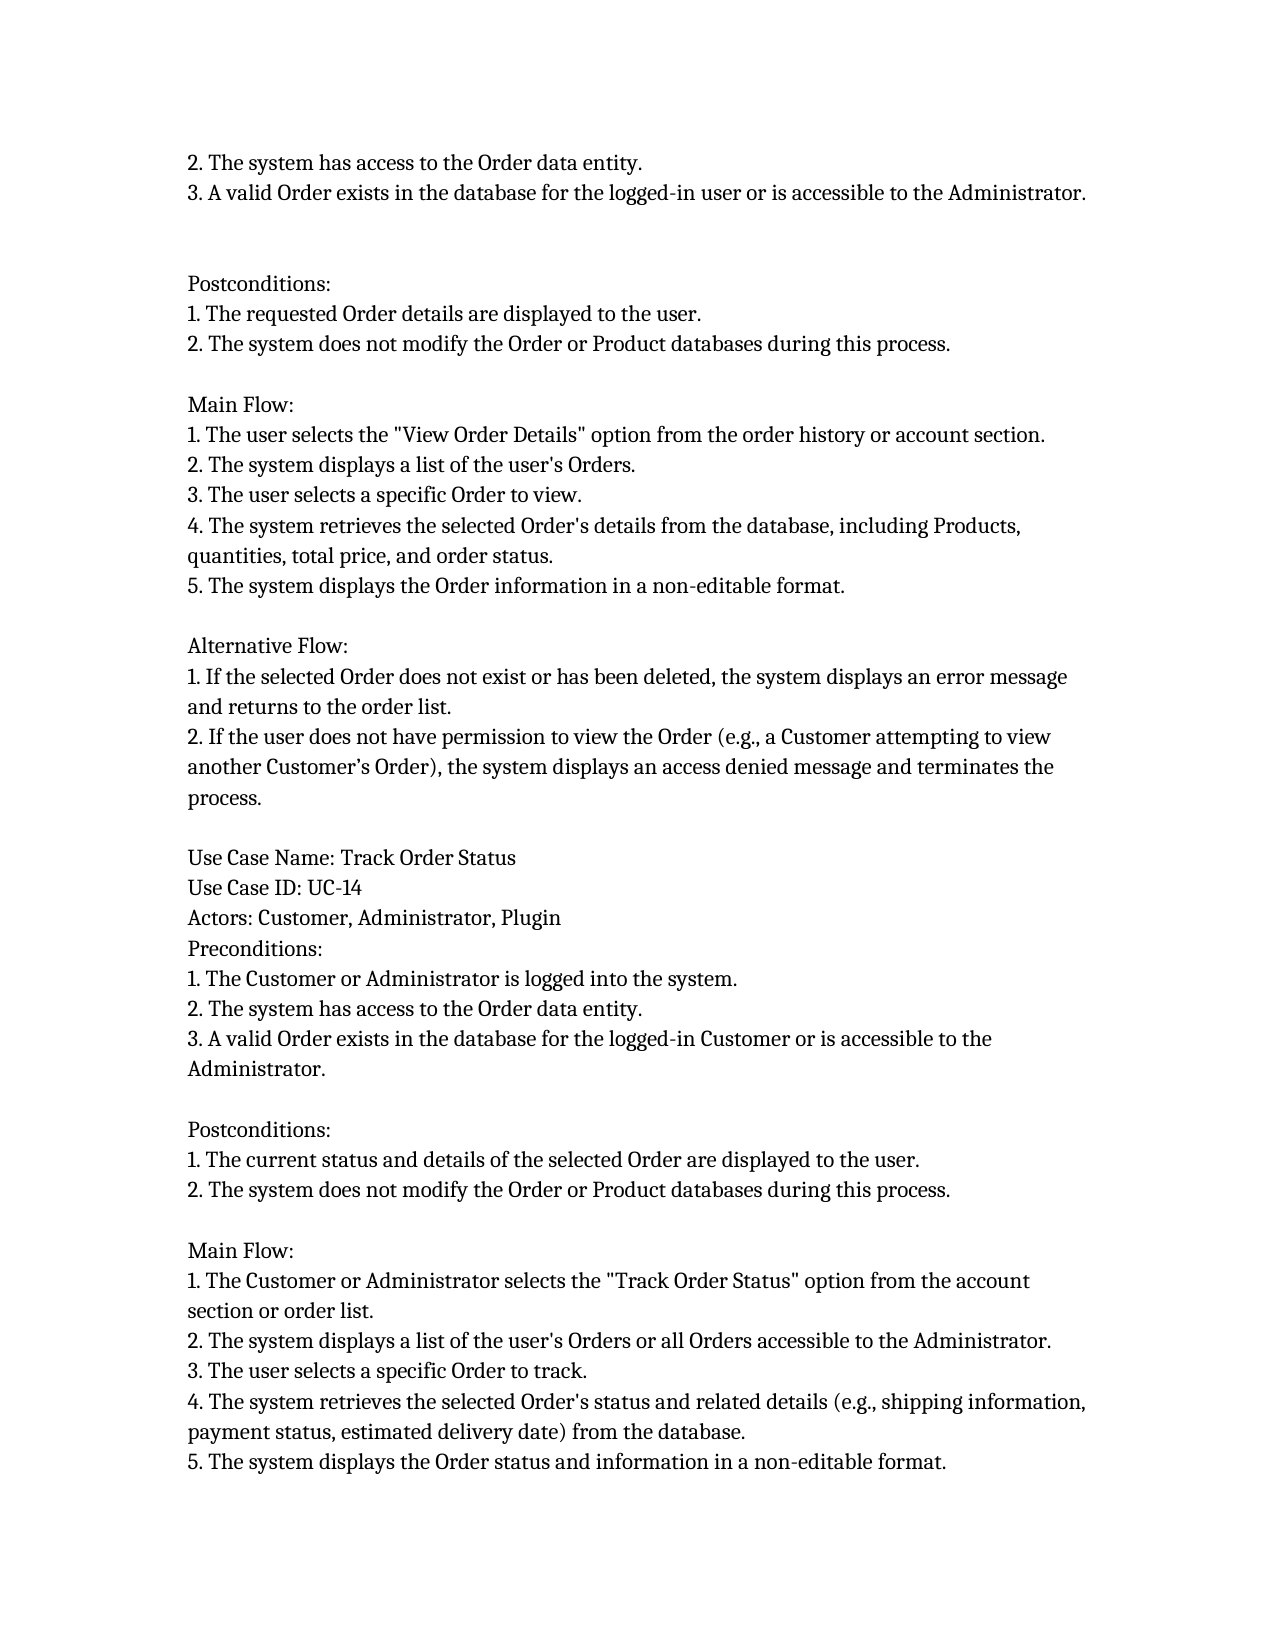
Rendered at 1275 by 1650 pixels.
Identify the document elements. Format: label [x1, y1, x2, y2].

text [187, 150, 1087, 1475]
